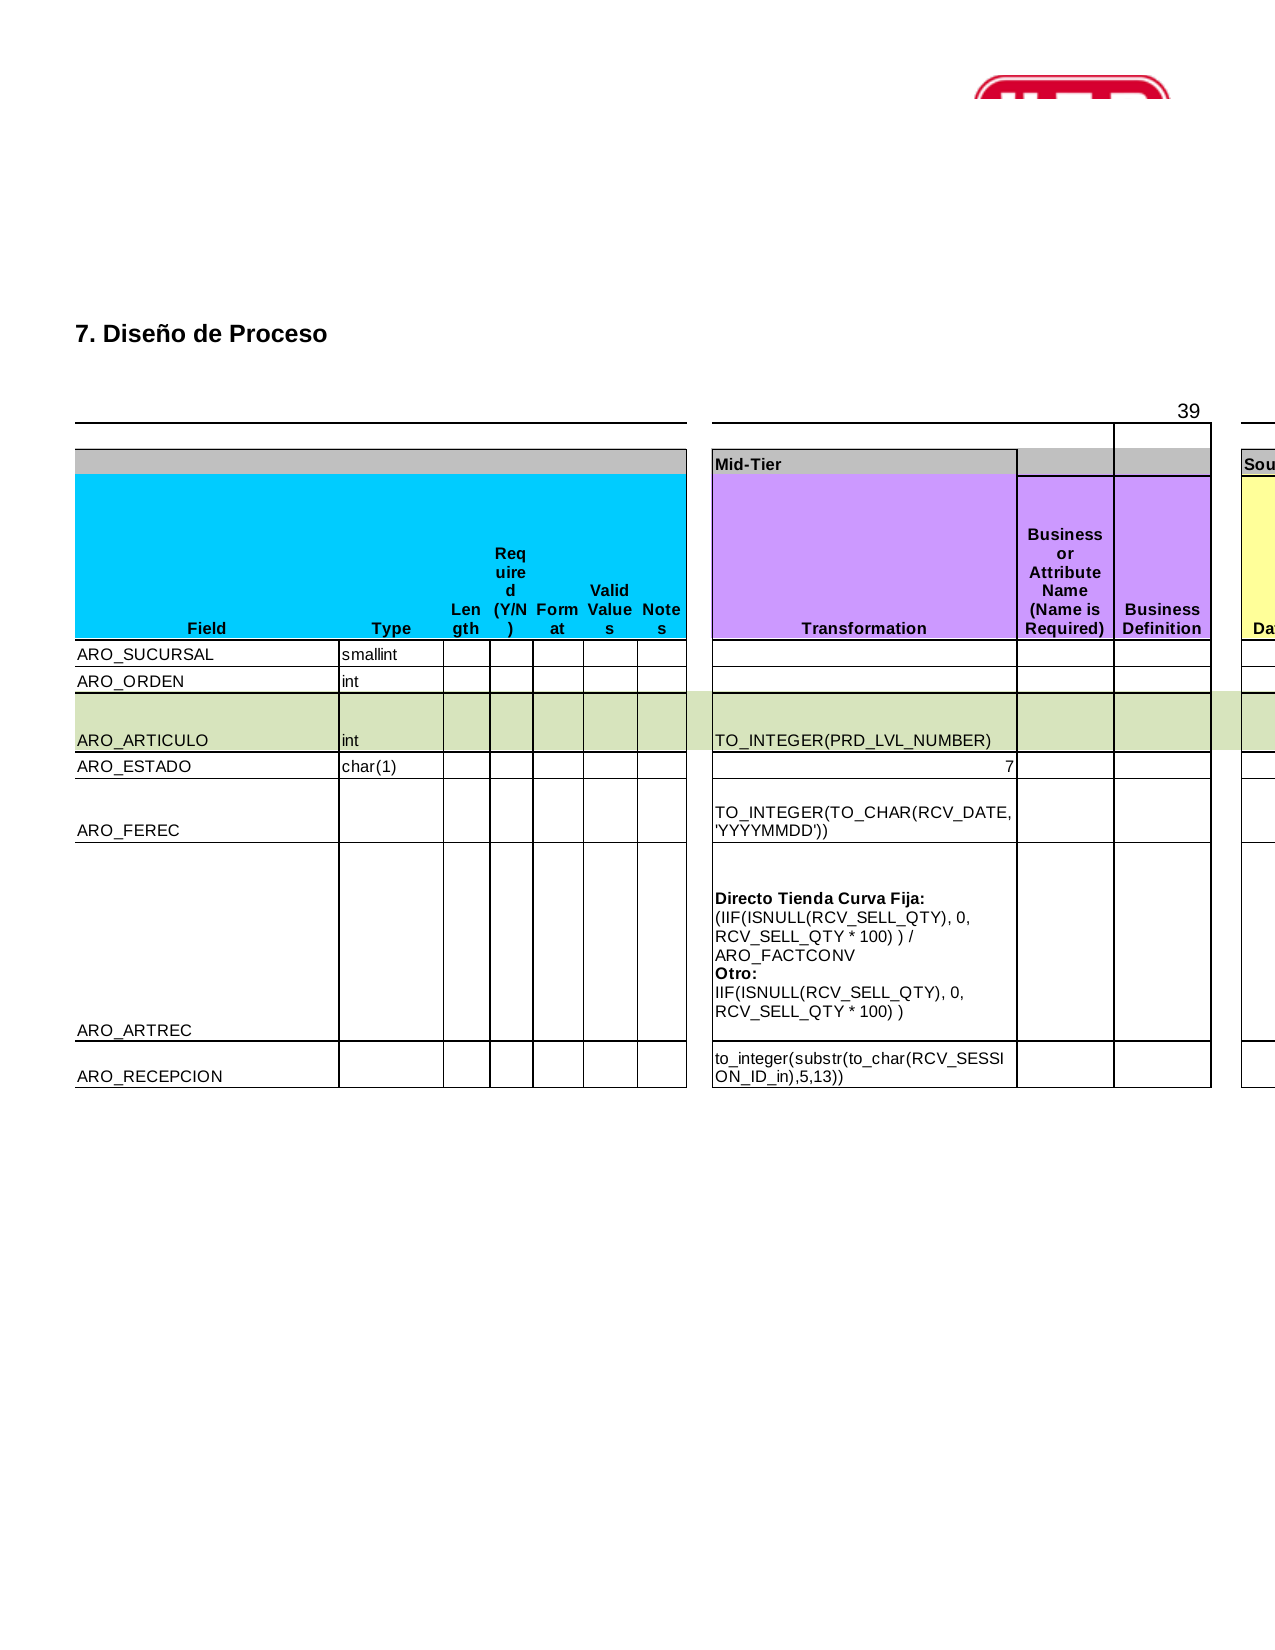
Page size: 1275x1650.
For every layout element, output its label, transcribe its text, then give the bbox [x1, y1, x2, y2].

picture [973, 75, 1171, 99]
subtitle 7. Diseño de Proceso [75, 319, 1200, 348]
